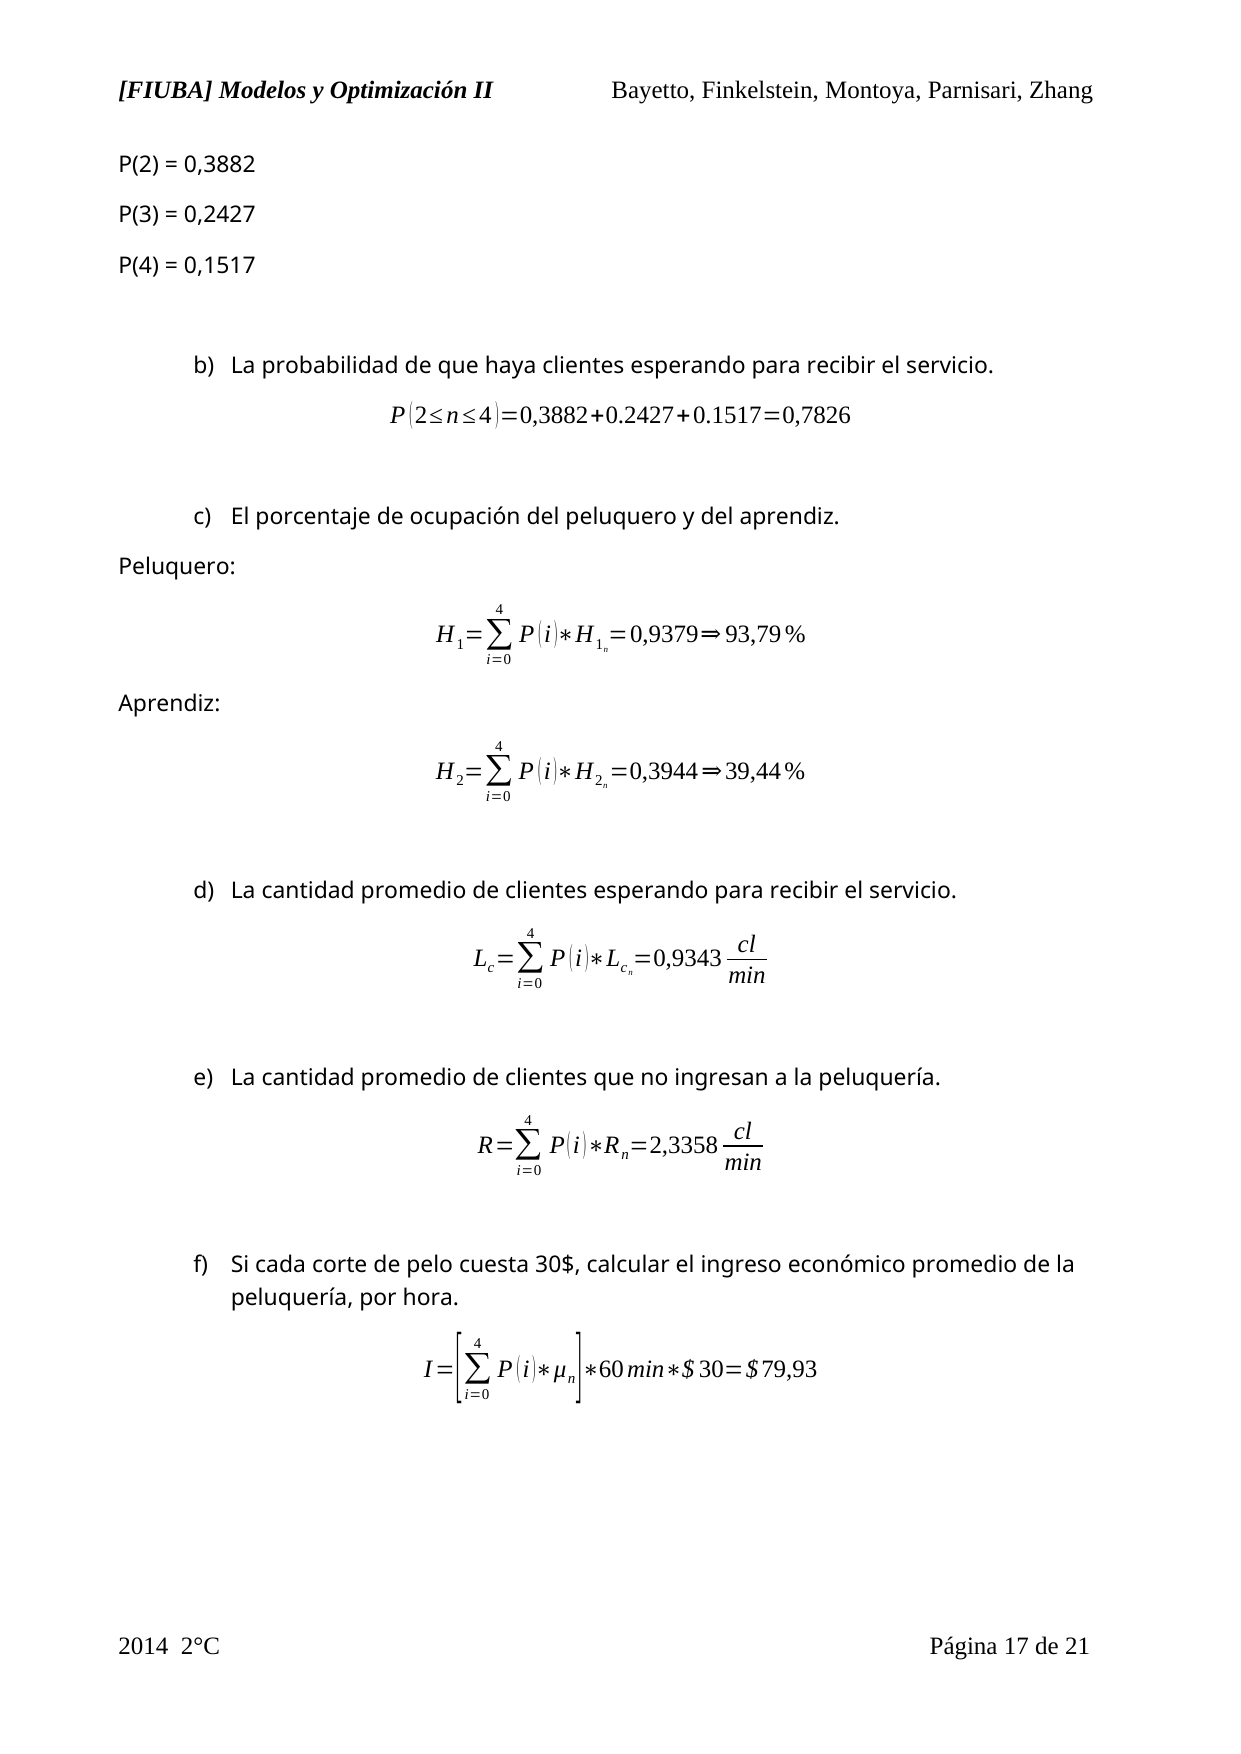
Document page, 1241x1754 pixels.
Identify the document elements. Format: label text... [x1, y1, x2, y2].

text P(4) = 0,1517 [118, 248, 1122, 280]
list La probabilidad de que haya clientes esperando para recibir el servicio. [193, 349, 1122, 381]
text P(3) = 0,2427 [118, 198, 1122, 229]
text Peluquero: [118, 550, 1122, 581]
list La cantidad promedio de clientes que no ingresan a la peluquería. [193, 1061, 1122, 1092]
text P(2) = 0,3882 [118, 148, 1122, 179]
list Si cada corte de pelo cuesta 30$, calcular el ingreso económico promedio de la peluquería, por hora. [193, 1248, 1122, 1313]
text Aprendiz: [118, 687, 1122, 718]
list El porcentaje de ocupación del peluquero y del aprendiz. [193, 500, 1122, 531]
list La cantidad promedio de clientes esperando para recibir el servicio. [193, 874, 1122, 905]
